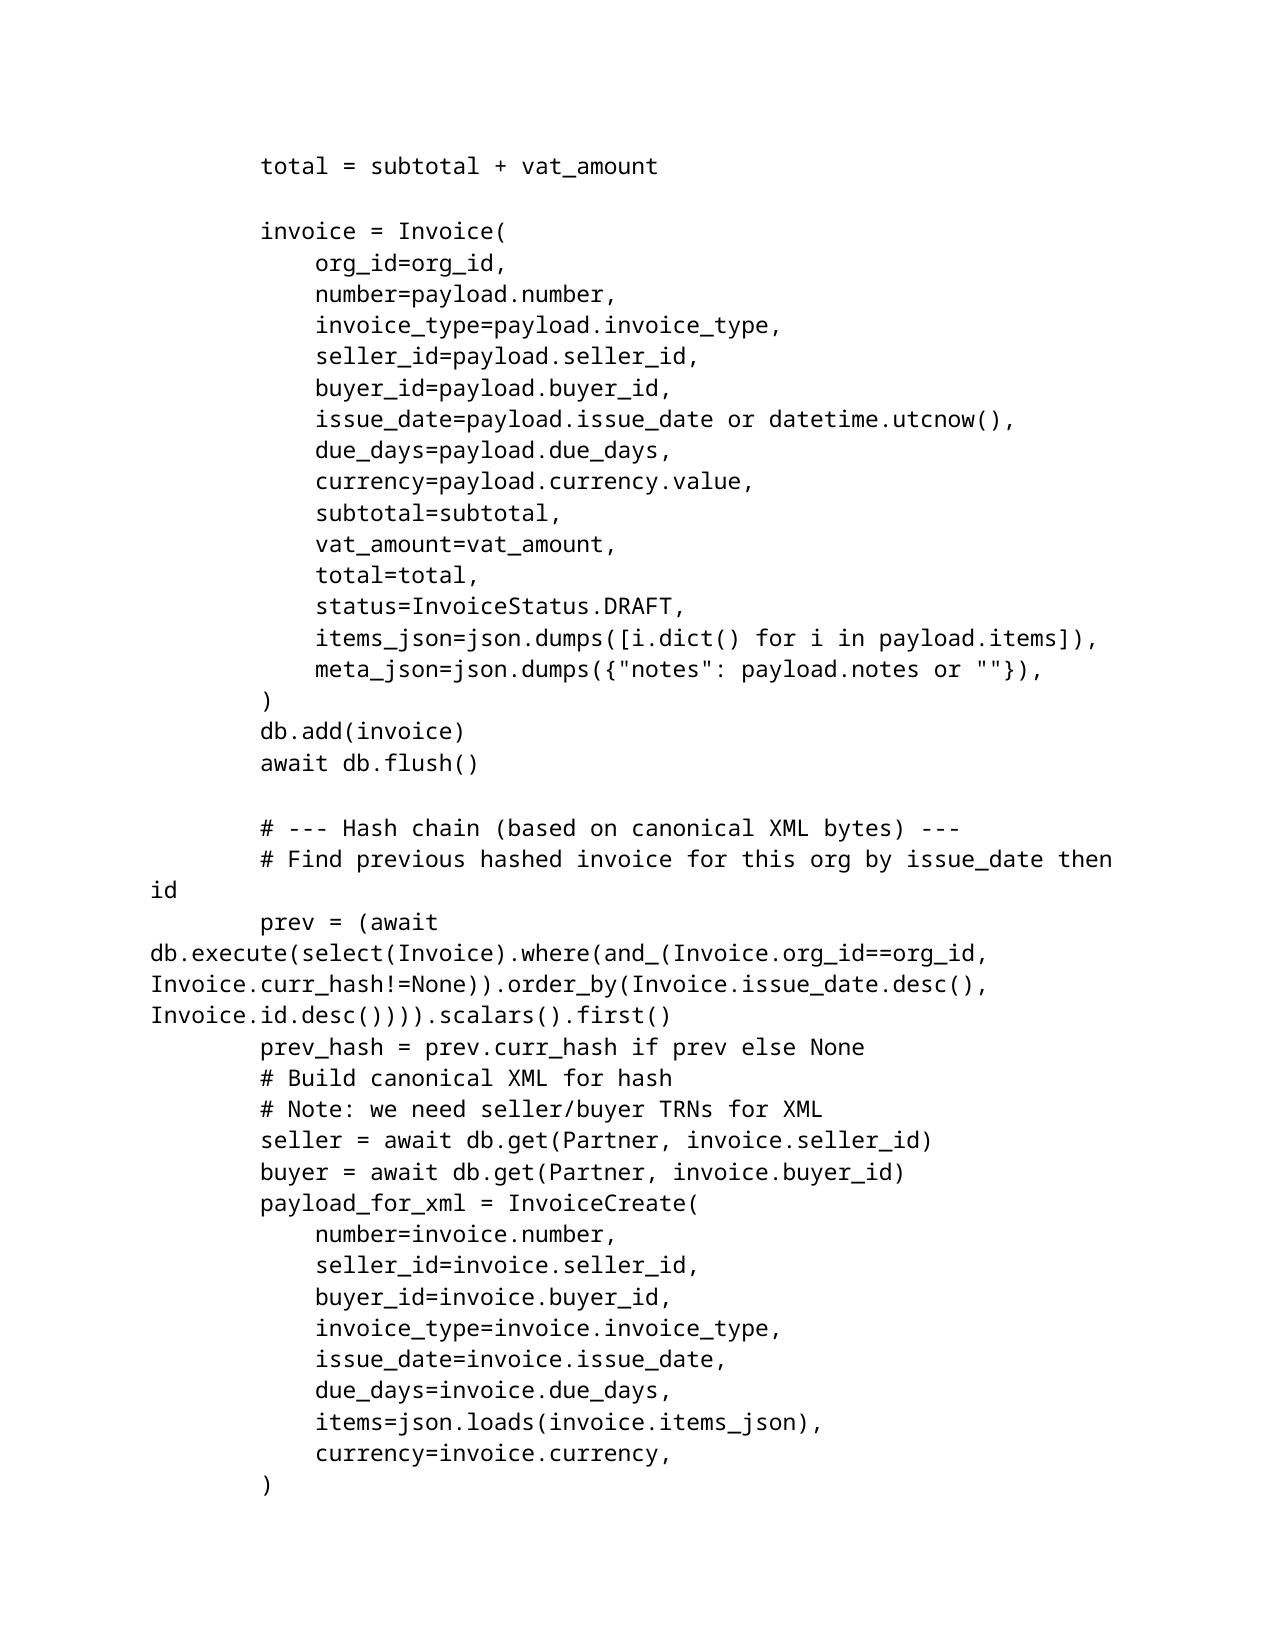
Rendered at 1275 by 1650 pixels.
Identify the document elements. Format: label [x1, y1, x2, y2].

text [150, 150, 1125, 1499]
